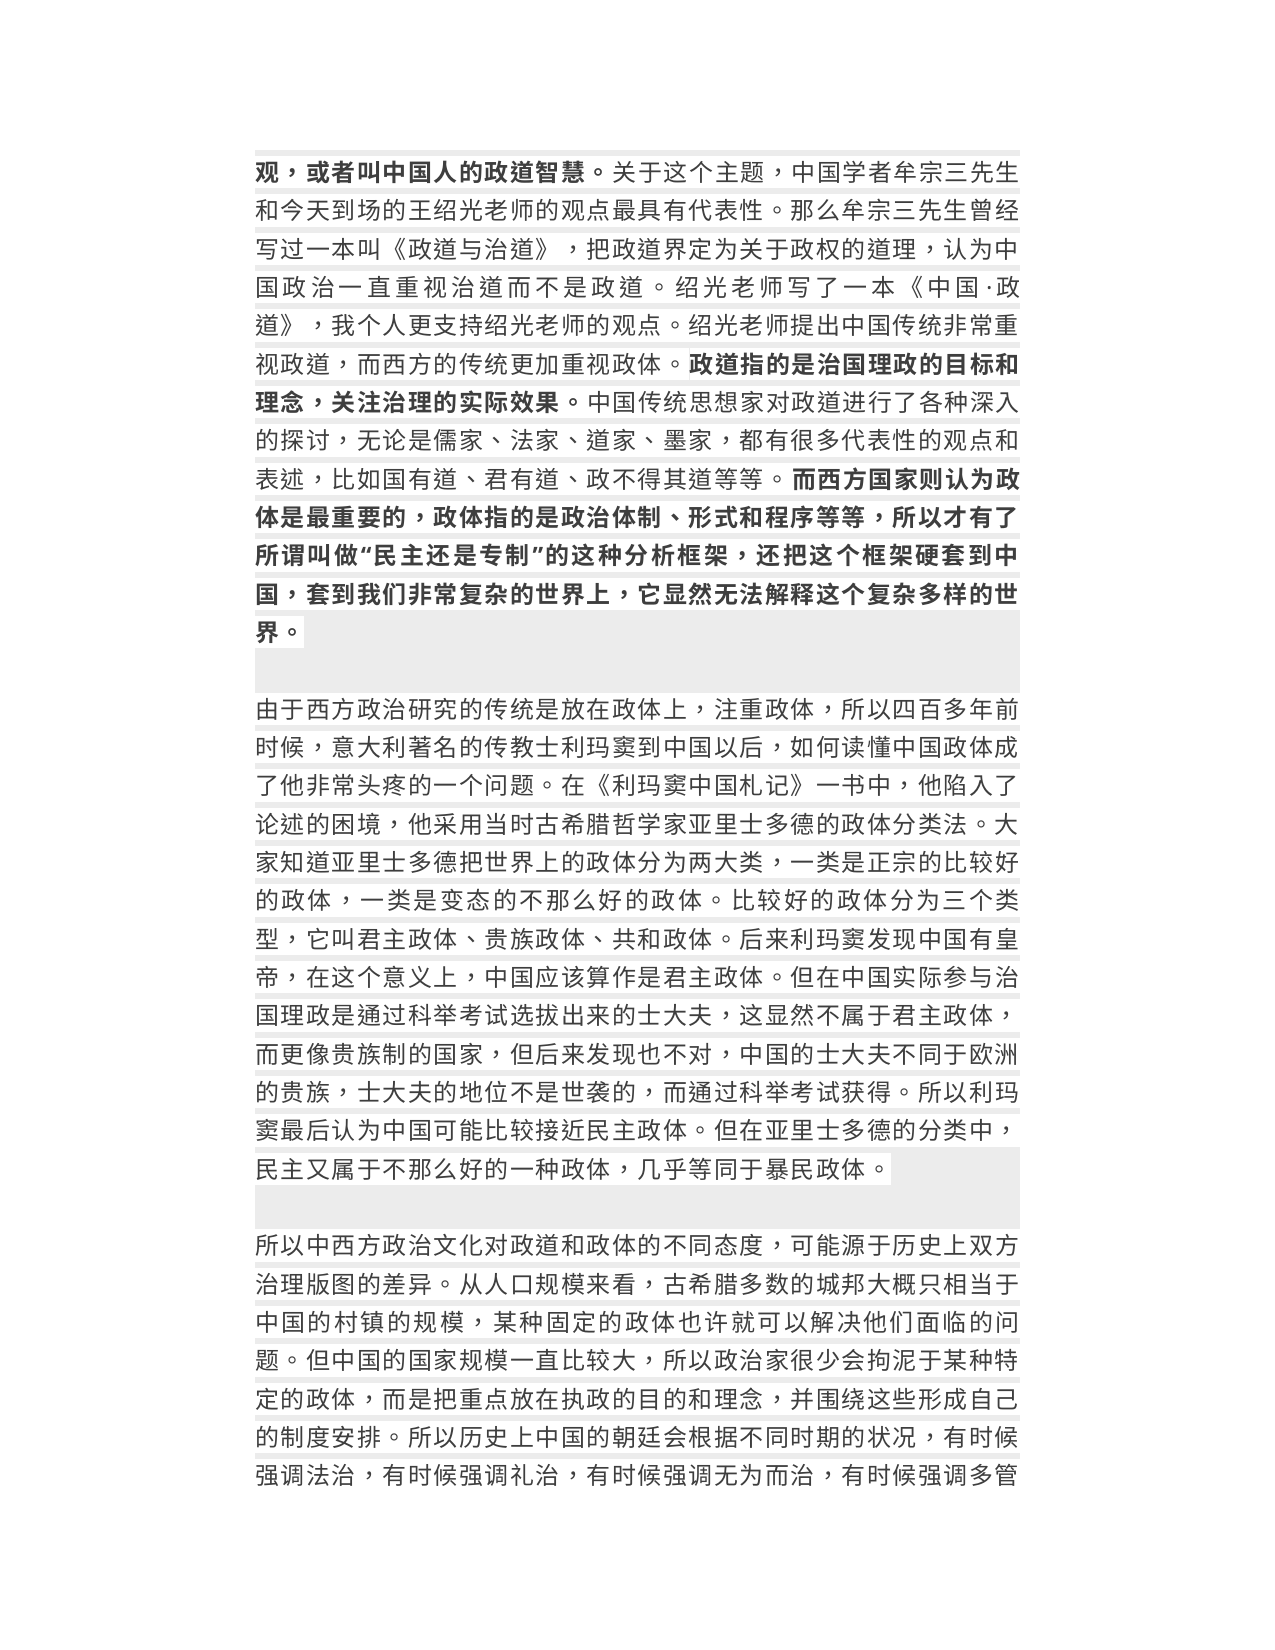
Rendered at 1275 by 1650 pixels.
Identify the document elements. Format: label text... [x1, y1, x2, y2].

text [255, 342, 1020, 386]
